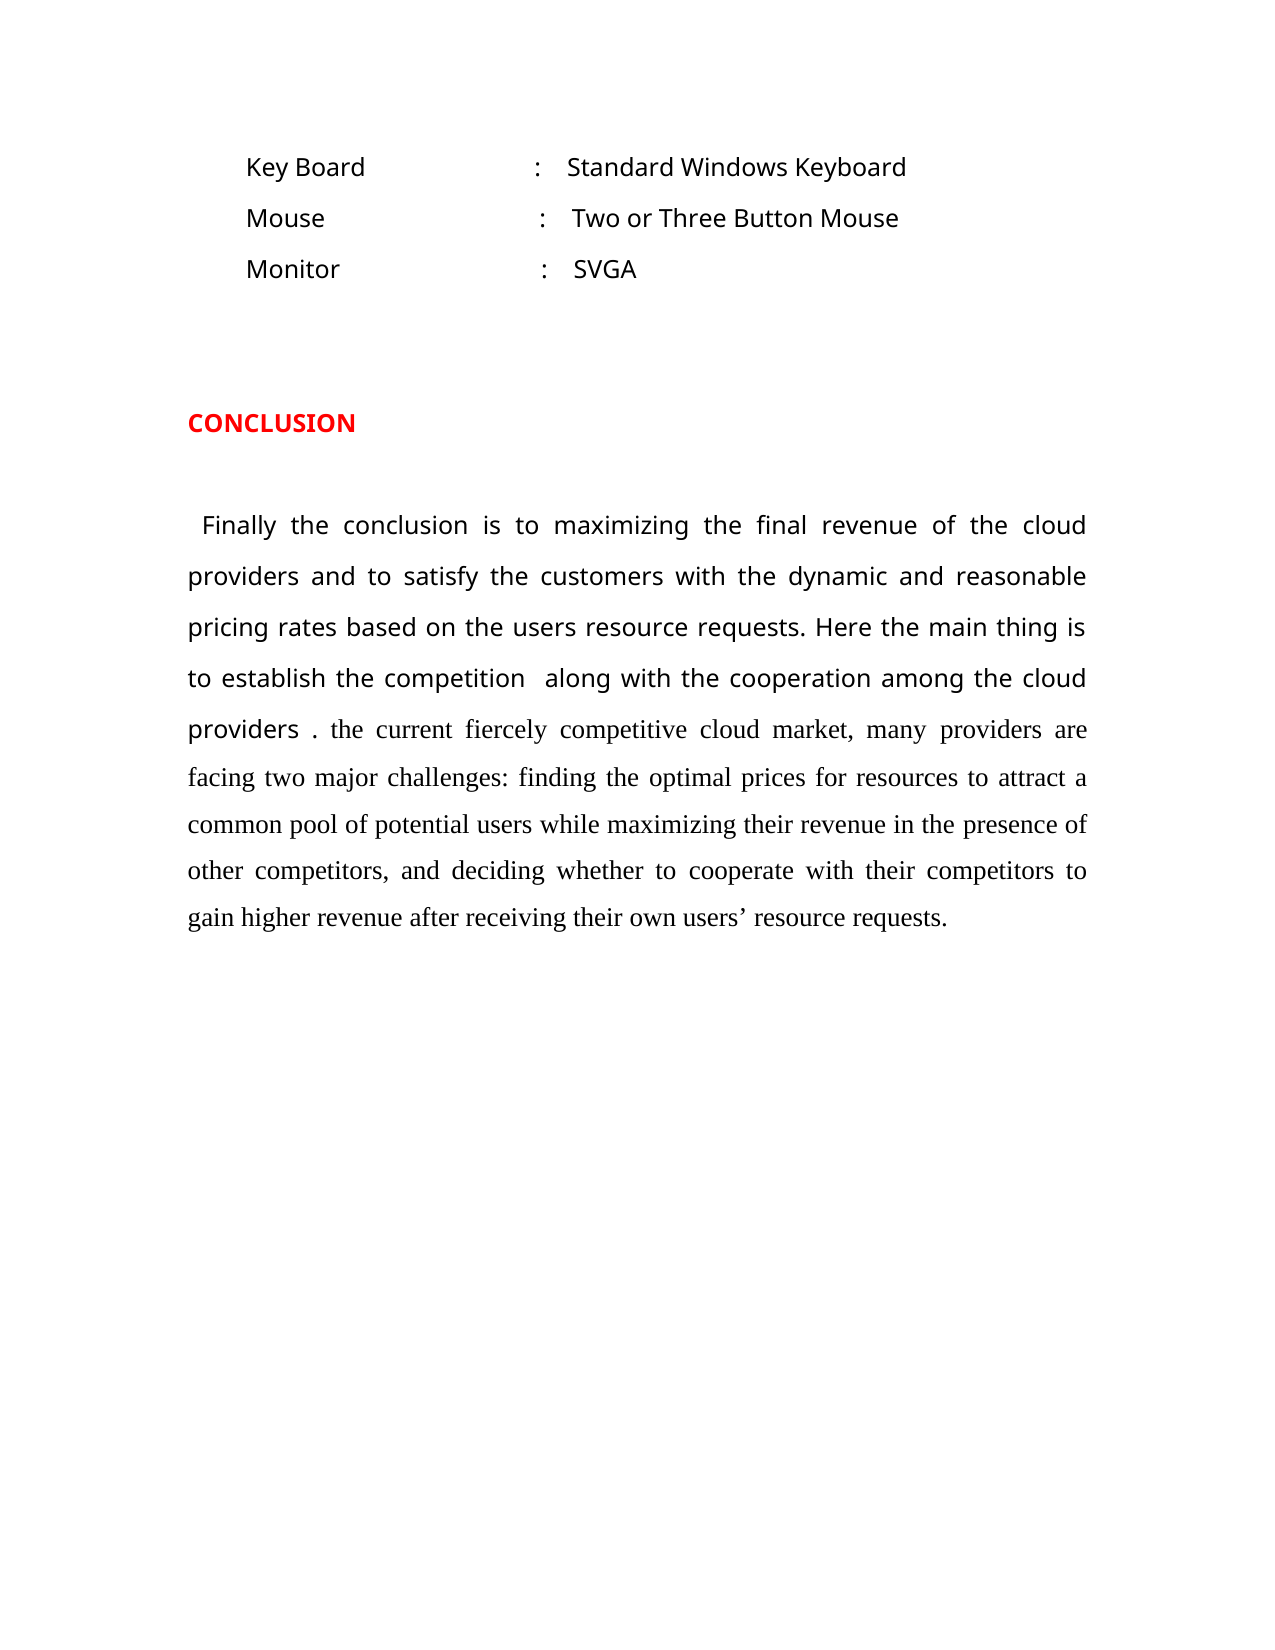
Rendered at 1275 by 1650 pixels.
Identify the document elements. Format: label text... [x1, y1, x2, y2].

text Mouse : Two or Three Button Mouse [187, 201, 1087, 235]
text Key Board : Standard Windows Keyboard [187, 150, 1087, 184]
text Finally the conclusion is to maximizing the final revenue of the cloud providers and to satisfy the customers with the dynamic and reasonable pricing rates based on the users resource requests. Here the main thing is to establish the competition along with the cooperation among the cloud providers . the current fiercely competitive cloud market, many providers are facing two major challenges: finding the optimal prices for resources to attract a common pool of potential users while maximizing their revenue in the presence of other competitors, and deciding whether to cooperate with their competitors to gain higher revenue after receiving their own users’ resource requests. [187, 507, 1087, 932]
text Monitor : SVGA [187, 252, 1087, 286]
text CONCLUSION [187, 405, 1087, 439]
